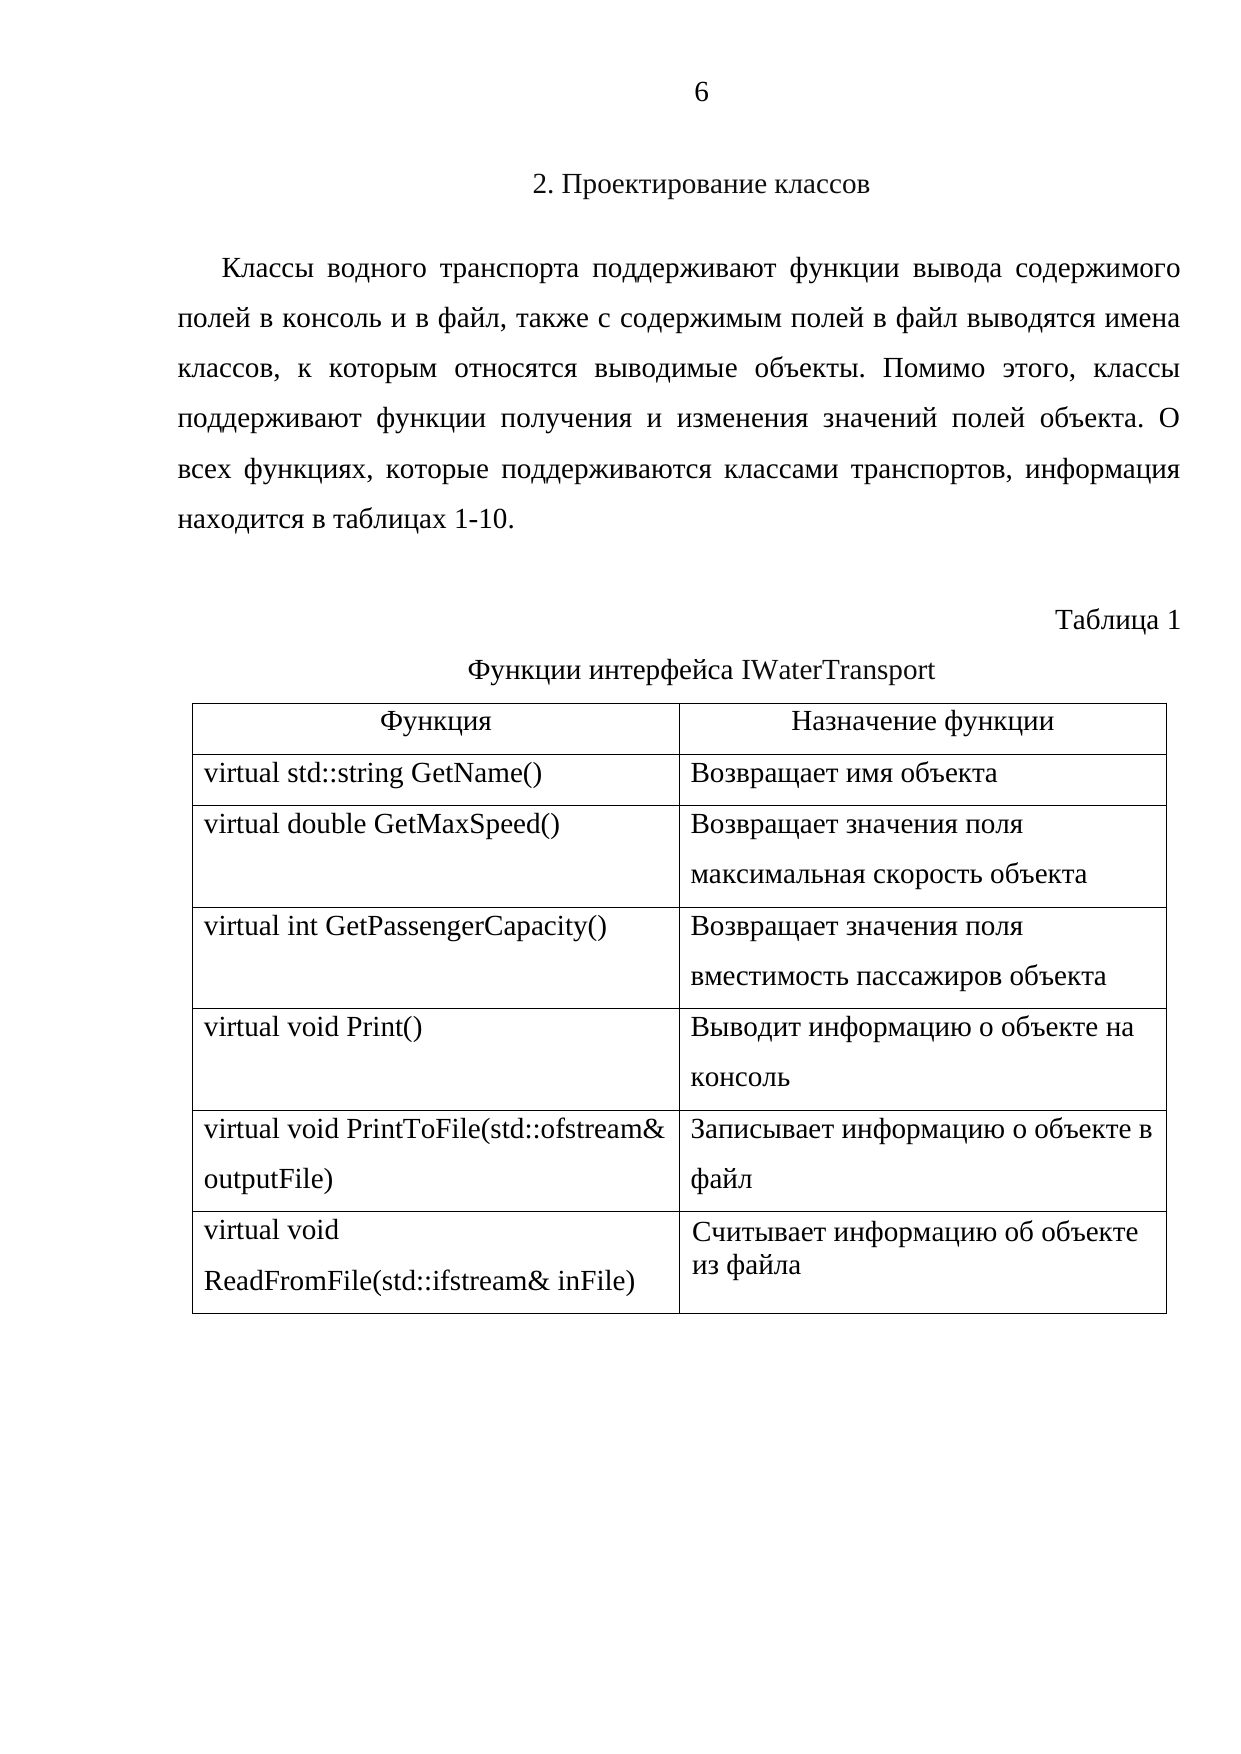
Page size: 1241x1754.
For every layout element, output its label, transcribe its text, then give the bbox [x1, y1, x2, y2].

table_cell virtual int GetPassengerCapacity() [193, 908, 679, 1008]
table_cell virtual double GetMaxSpeed() [193, 806, 679, 907]
table_cell Возвращает значения поля вместимость пассажиров объекта [680, 908, 1166, 1008]
text Классы водного транспорта поддерживают функции вывода содержимого полей в консоль и в файл, также с содержимым полей в файл выводятся имена классов, к которым относятся выводимые объекты. Помимо этого, классы поддерживают функции получения и изменения значений полей объекта. О всех функциях, которые поддерживаются классами транспортов, информация находится в таблицах 1-10. [177, 250, 1181, 535]
table_cell virtual void PrintToFile(std::ofstream& outputFile) [193, 1111, 679, 1211]
table_cell [680, 1212, 1166, 1313]
table_header Функция [193, 704, 679, 754]
table_cell virtual void ReadFromFile(std::ifstream& inFile) [193, 1212, 679, 1313]
table_cell Возвращает имя объекта [680, 755, 1166, 805]
table_cell Возвращает значения поля максимальная скорость объекта [680, 806, 1166, 907]
table_cell Выводит информацию о объекте на консоль [680, 1009, 1166, 1110]
subtitle 2. Проектирование классов [177, 166, 1181, 199]
table_header Назначение функции [680, 704, 1166, 754]
text Таблица 1 [177, 602, 1181, 635]
table_cell virtual void Print() [193, 1009, 679, 1110]
table_cell Записывает информацию о объекте в файл [680, 1111, 1166, 1211]
text Функции интерфейса IWaterTransport [177, 652, 1181, 686]
table_cell virtual std::string GetName() [193, 755, 679, 805]
